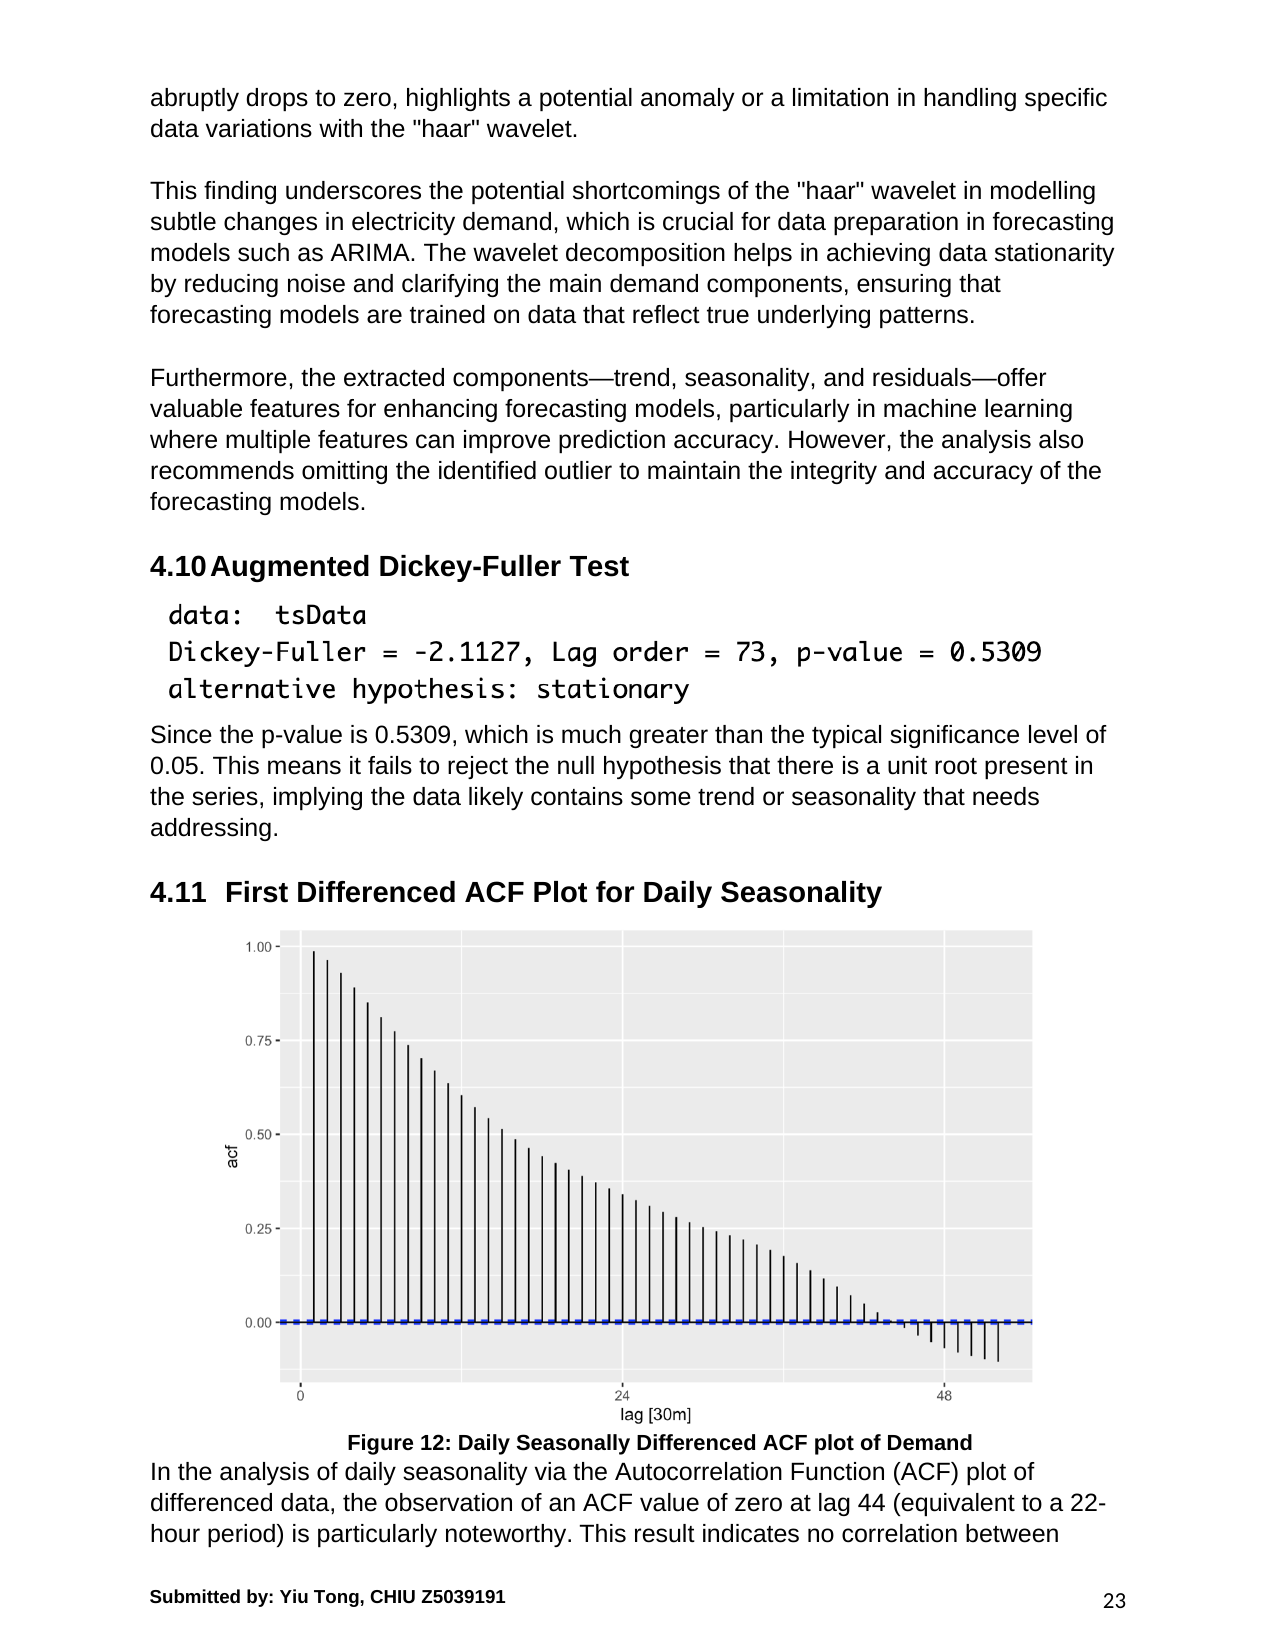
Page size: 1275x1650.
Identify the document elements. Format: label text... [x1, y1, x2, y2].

text This finding underscores the potential shortcomings of the "haar" wavelet in modelling subtle changes in electricity demand, which is crucial for data preparation in forecasting models such as ARIMA. The wavelet decomposition helps in achieving data stationarity by reducing noise and clarifying the main demand components, ensuring that forecasting models are trained on data that reflect true underlying patterns. [150, 176, 1125, 329]
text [150, 1457, 1125, 1548]
subtitle First Differenced ACF Plot for Daily Seasonality [150, 875, 1125, 908]
text Furthermore, the extracted components—trend, seasonality, and residuals—offer valuable features for enhancing forecasting models, particularly in machine learning where multiple features can improve prediction accuracy. However, the analysis also recommends omitting the identified outlier to maintain the integrity and accuracy of the forecasting models. [150, 363, 1125, 516]
picture [150, 591, 1079, 718]
subtitle Augmented Dickey-Fuller Test [150, 549, 1125, 582]
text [150, 83, 1125, 143]
picture [225, 917, 1052, 1428]
text Since the p-value is 0.5309, which is much greater than the typical significance level of 0.05. This means it fails to reject the null hypothesis that there is a unit root present in the series, implying the data likely contains some trend or seasonality that needs addressing. [150, 719, 1125, 841]
list Figure 12: Daily Seasonally Differenced ACF plot of Demand [195, 1430, 1125, 1455]
